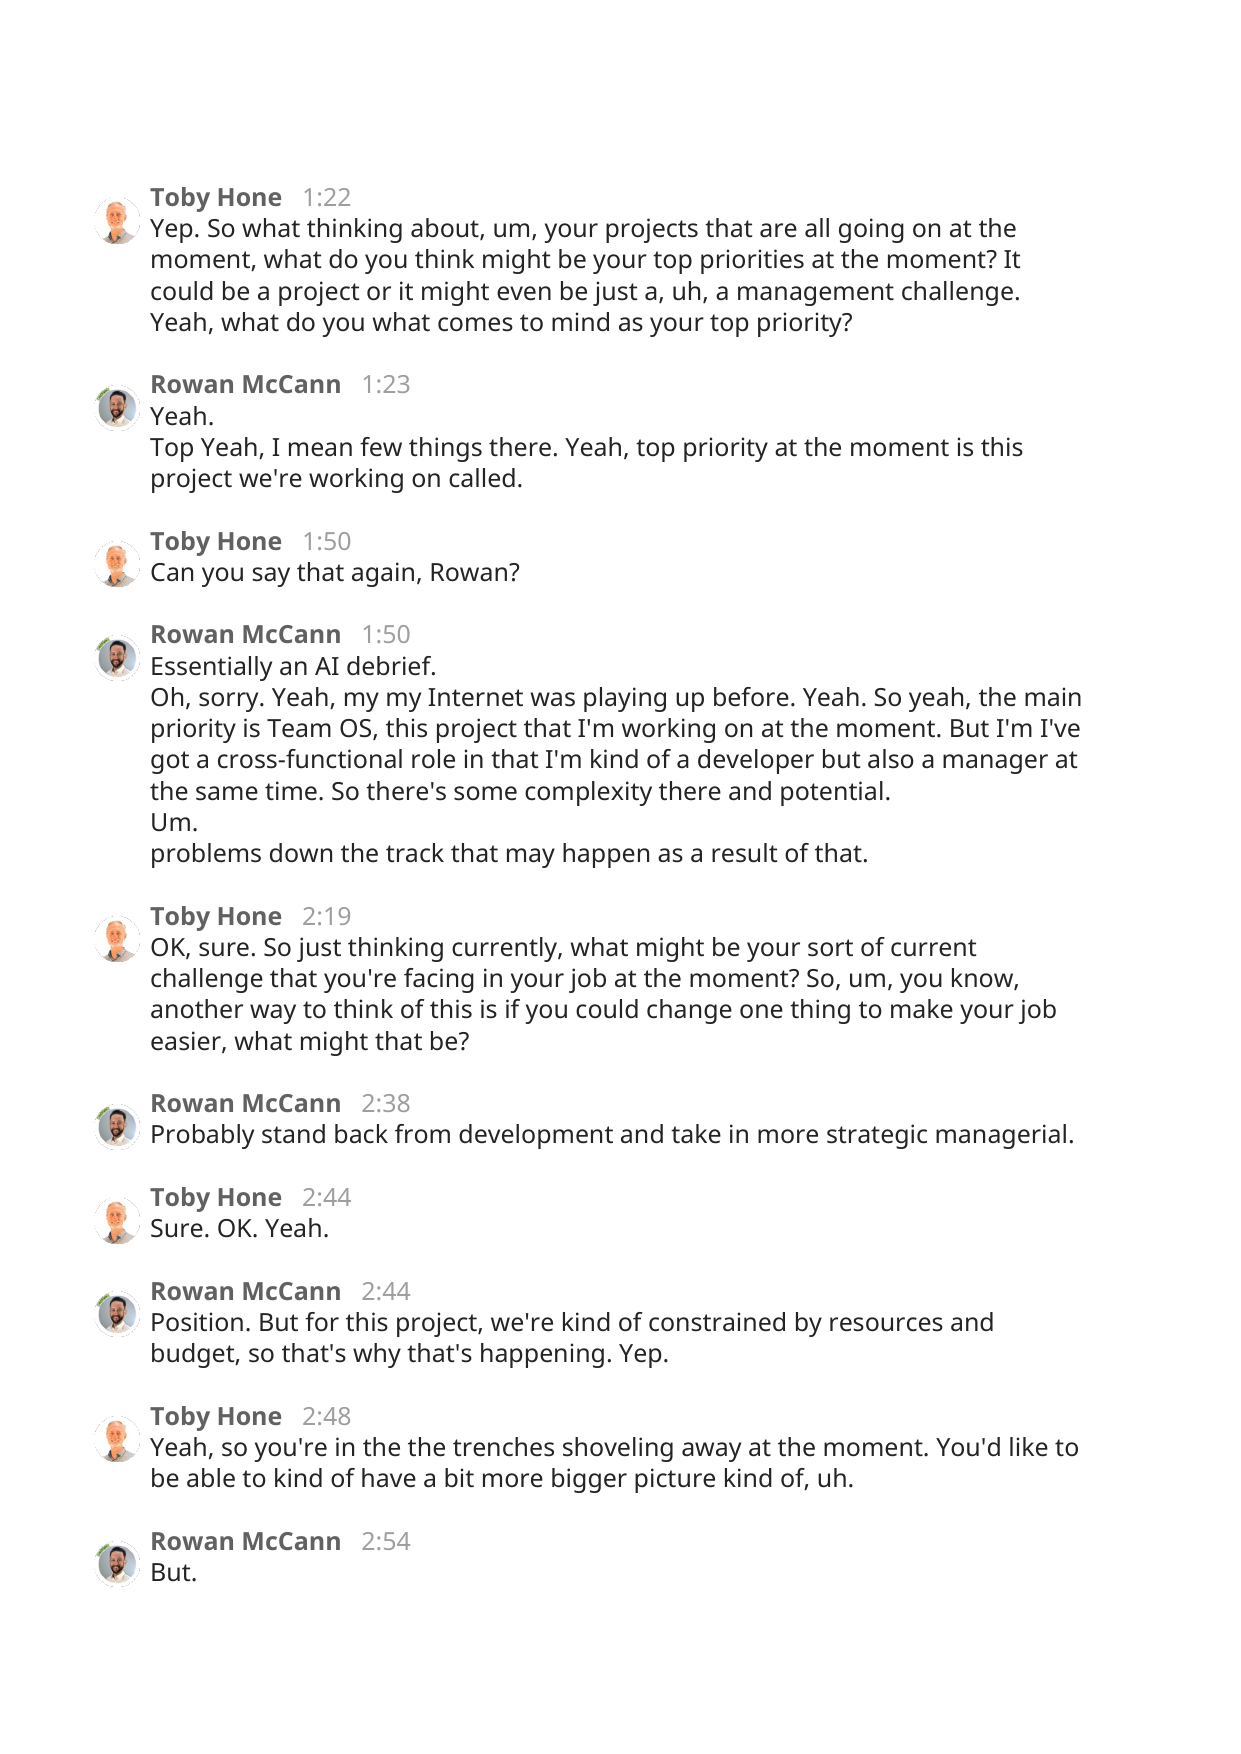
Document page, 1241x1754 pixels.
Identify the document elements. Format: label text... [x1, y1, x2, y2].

text Toby Hone 2:19 OK, sure. So just thinking currently, what might be your sort of current challenge that you're facing in your job at the moment? So, um, you know, another way to think of this is if you could change one thing to make your job easier, what might that be? [150, 869, 1090, 1056]
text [150, 1494, 1090, 1587]
text Toby Hone 2:48 Yeah, so you're in the the trenches shoveling away at the moment. You'd like to be able to kind of have a bit more bigger picture kind of, uh. [150, 1369, 1090, 1494]
text Rowan McCann 2:44 Position. But for this project, we're kind of constrained by resources and budget, so that's why that's happening. Yep. [150, 1244, 1090, 1369]
text Toby Hone 1:50 Can you say that again, Rowan? [150, 494, 1090, 587]
picture [94, 198, 140, 244]
picture [94, 916, 140, 962]
picture [94, 1416, 140, 1462]
picture [94, 1291, 140, 1337]
picture [94, 1198, 140, 1244]
text Rowan McCann 1:50 Essentially an AI debrief. Oh, sorry. Yeah, my my Internet was playing up before. Yeah. So yeah, the main priority is Team OS, this project that I'm working on at the moment. But I'm I've got a cross-functional role in that I'm kind of a developer but also a manager at the same time. So there's some complexity there and potential. Um. problems down the track that may happen as a result of that. [150, 587, 1090, 869]
picture [94, 541, 140, 587]
text Toby Hone 2:44 Sure. OK. Yeah. [150, 1150, 1090, 1244]
text Toby Hone 1:22 Yep. So what thinking about, um, your projects that are all going on at the moment, what do you think might be your top priorities at the moment? It could be a project or it might even be just a, uh, a management challenge. Yeah, what do you what comes to mind as your top priority? [150, 150, 1090, 337]
picture [94, 1541, 140, 1587]
picture [94, 1104, 140, 1150]
text Rowan McCann 1:23 Yeah. Top Yeah, I mean few things there. Yeah, top priority at the moment is this project we're working on called. [150, 337, 1090, 494]
picture [94, 385, 140, 431]
picture [94, 635, 140, 681]
text Rowan McCann 2:38 Probably stand back from development and take in more strategic managerial. [150, 1056, 1090, 1150]
